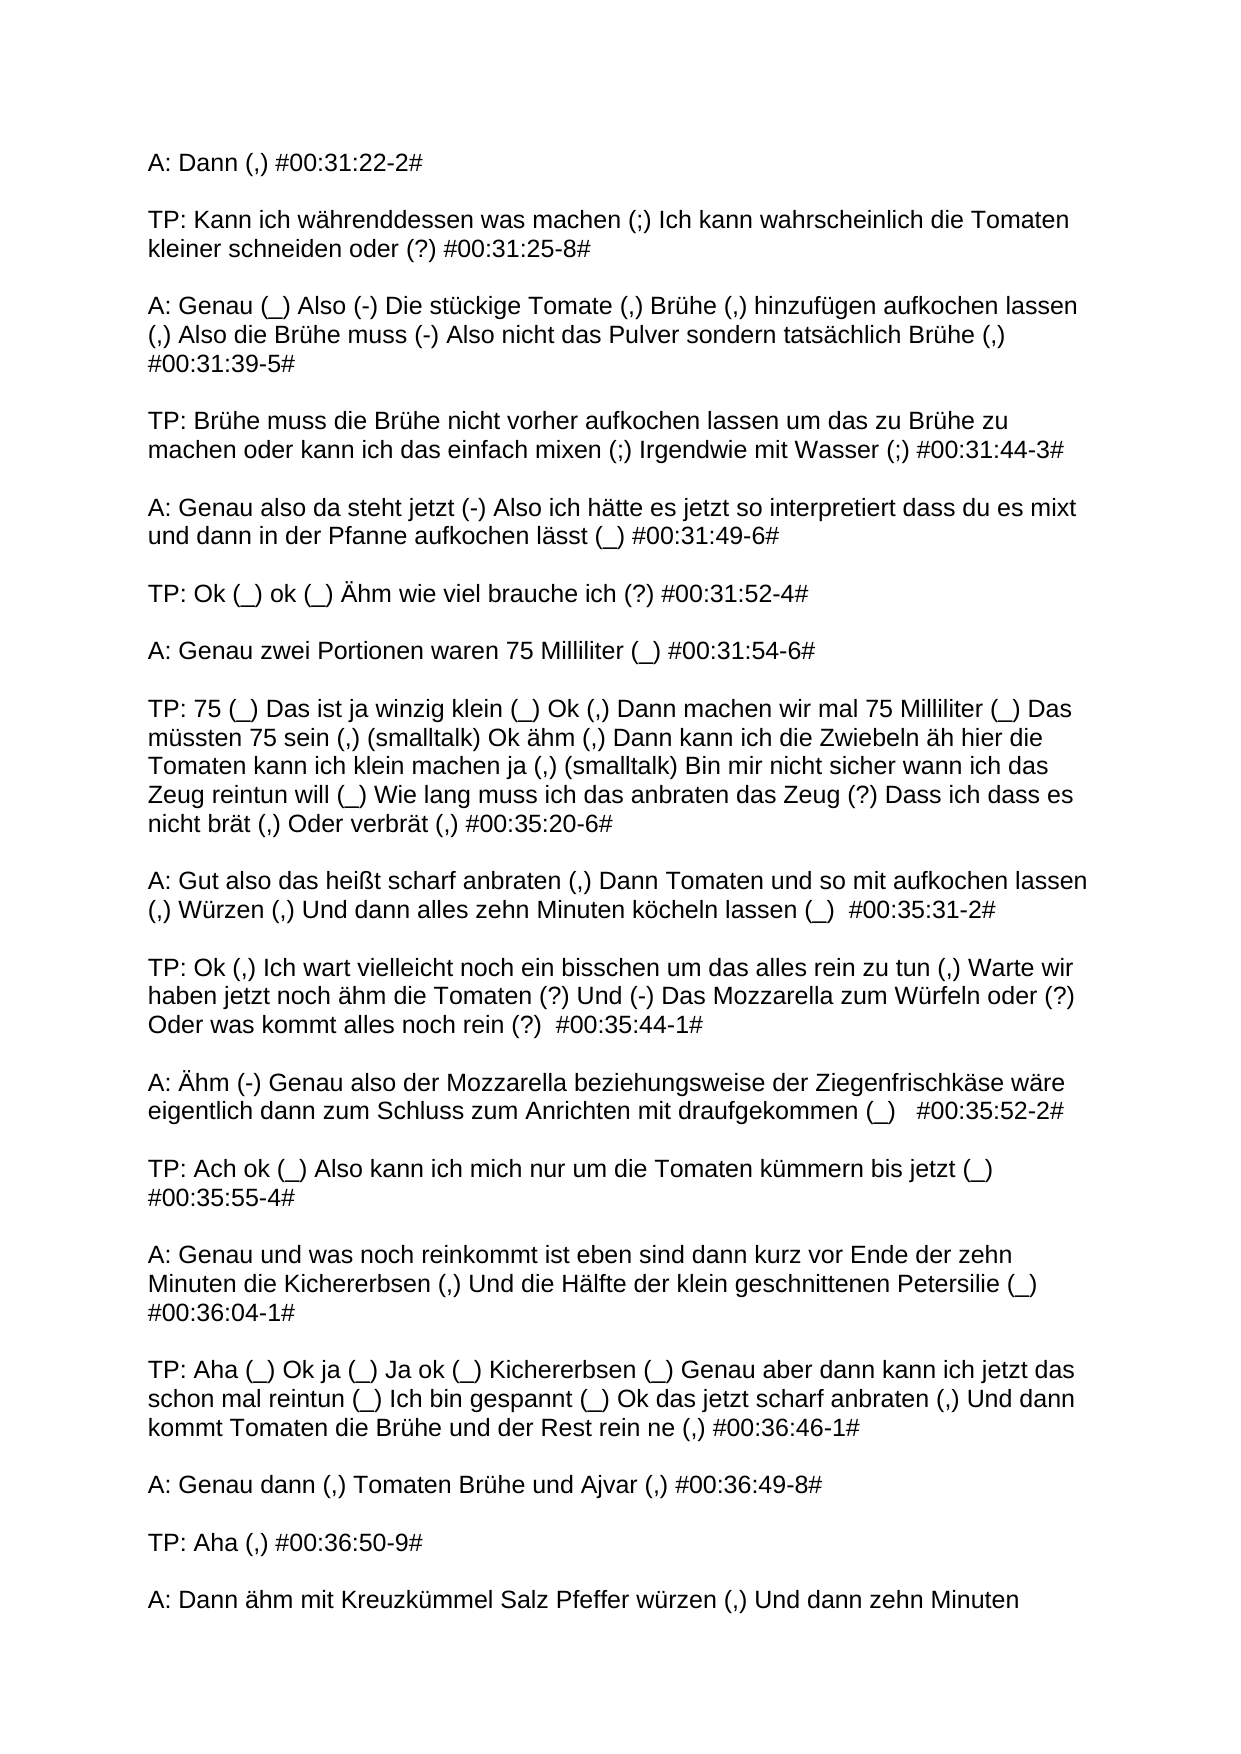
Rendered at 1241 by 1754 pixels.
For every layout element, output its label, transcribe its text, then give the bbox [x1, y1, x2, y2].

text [148, 1585, 1093, 1614]
text A: Ähm (-) Genau also der Mozzarella beziehungsweise der Ziegenfrischkäse wäre eigentlich dann zum Schluss zum Anrichten mit draufgekommen (_) #00:35:52-2# [148, 1068, 1093, 1125]
text A: Gut also das heißt scharf anbraten (,) Dann Tomaten und so mit aufkochen lassen (,) Würzen (,) Und dann alles zehn Minuten köcheln lassen (_) #00:35:31-2# [148, 866, 1093, 924]
text A: Genau dann (,) Tomaten Brühe und Ajvar (,) #00:36:49-8# [148, 1470, 1093, 1499]
text A: Genau zwei Portionen waren 75 Milliliter (_) #00:31:54-6# [148, 636, 1093, 665]
text A: Genau (_) Also (-) Die stückige Tomate (,) Brühe (,) hinzufügen aufkochen lassen (,) Also die Brühe muss (-) Also nicht das Pulver sondern tatsächlich Brühe (,) #00:31:39-5# [148, 291, 1093, 378]
text TP: Ok (_) ok (_) Ähm wie viel brauche ich (?) #00:31:52-4# [148, 579, 1093, 608]
text A: Genau und was noch reinkommt ist eben sind dann kurz vor Ende der zehn Minuten die Kichererbsen (,) Und die Hälfte der klein geschnittenen Petersilie (_) #00:36:04-1# [148, 1240, 1093, 1326]
text TP: Ach ok (_) Also kann ich mich nur um die Tomaten kümmern bis jetzt (_) #00:35:55-4# [148, 1154, 1093, 1211]
text TP: Aha (_) Ok ja (_) Ja ok (_) Kichererbsen (_) Genau aber dann kann ich jetzt das schon mal reintun (_) Ich bin gespannt (_) Ok das jetzt scharf anbraten (,) Und dann kommt Tomaten die Brühe und der Rest rein ne (,) #00:36:46-1# [148, 1355, 1093, 1441]
text A: Genau also da steht jetzt (-) Also ich hätte es jetzt so interpretiert dass du es mixt und dann in der Pfanne aufkochen lässt (_) #00:31:49-6# [148, 493, 1093, 550]
text TP: 75 (_) Das ist ja winzig klein (_) Ok (,) Dann machen wir mal 75 Milliliter (_) Das müssten 75 sein (,) (smalltalk) Ok ähm (,) Dann kann ich die Zwiebeln äh hier die Tomaten kann ich klein machen ja (,) (smalltalk) Bin mir nicht sicher wann ich das Zeug reintun will (_) Wie lang muss ich das anbraten das Zeug (?) Dass ich dass es nicht brät (,) Oder verbrät (,) #00:35:20-6# [148, 694, 1093, 838]
text TP: Aha (,) #00:36:50-9# [148, 1528, 1093, 1556]
text A: Dann (,) #00:31:22-2# [148, 148, 1093, 176]
text TP: Kann ich währenddessen was machen (;) Ich kann wahrscheinlich die Tomaten kleiner schneiden oder (?) #00:31:25-8# [148, 205, 1093, 263]
text TP: Ok (,) Ich wart vielleicht noch ein bisschen um das alles rein zu tun (,) Warte wir haben jetzt noch ähm die Tomaten (?) Und (-) Das Mozzarella zum Würfeln oder (?) Oder was kommt alles noch rein (?) #00:35:44-1# [148, 953, 1093, 1039]
text TP: Brühe muss die Brühe nicht vorher aufkochen lassen um das zu Brühe zu machen oder kann ich das einfach mixen (;) Irgendwie mit Wasser (;) #00:31:44-3# [148, 406, 1093, 464]
